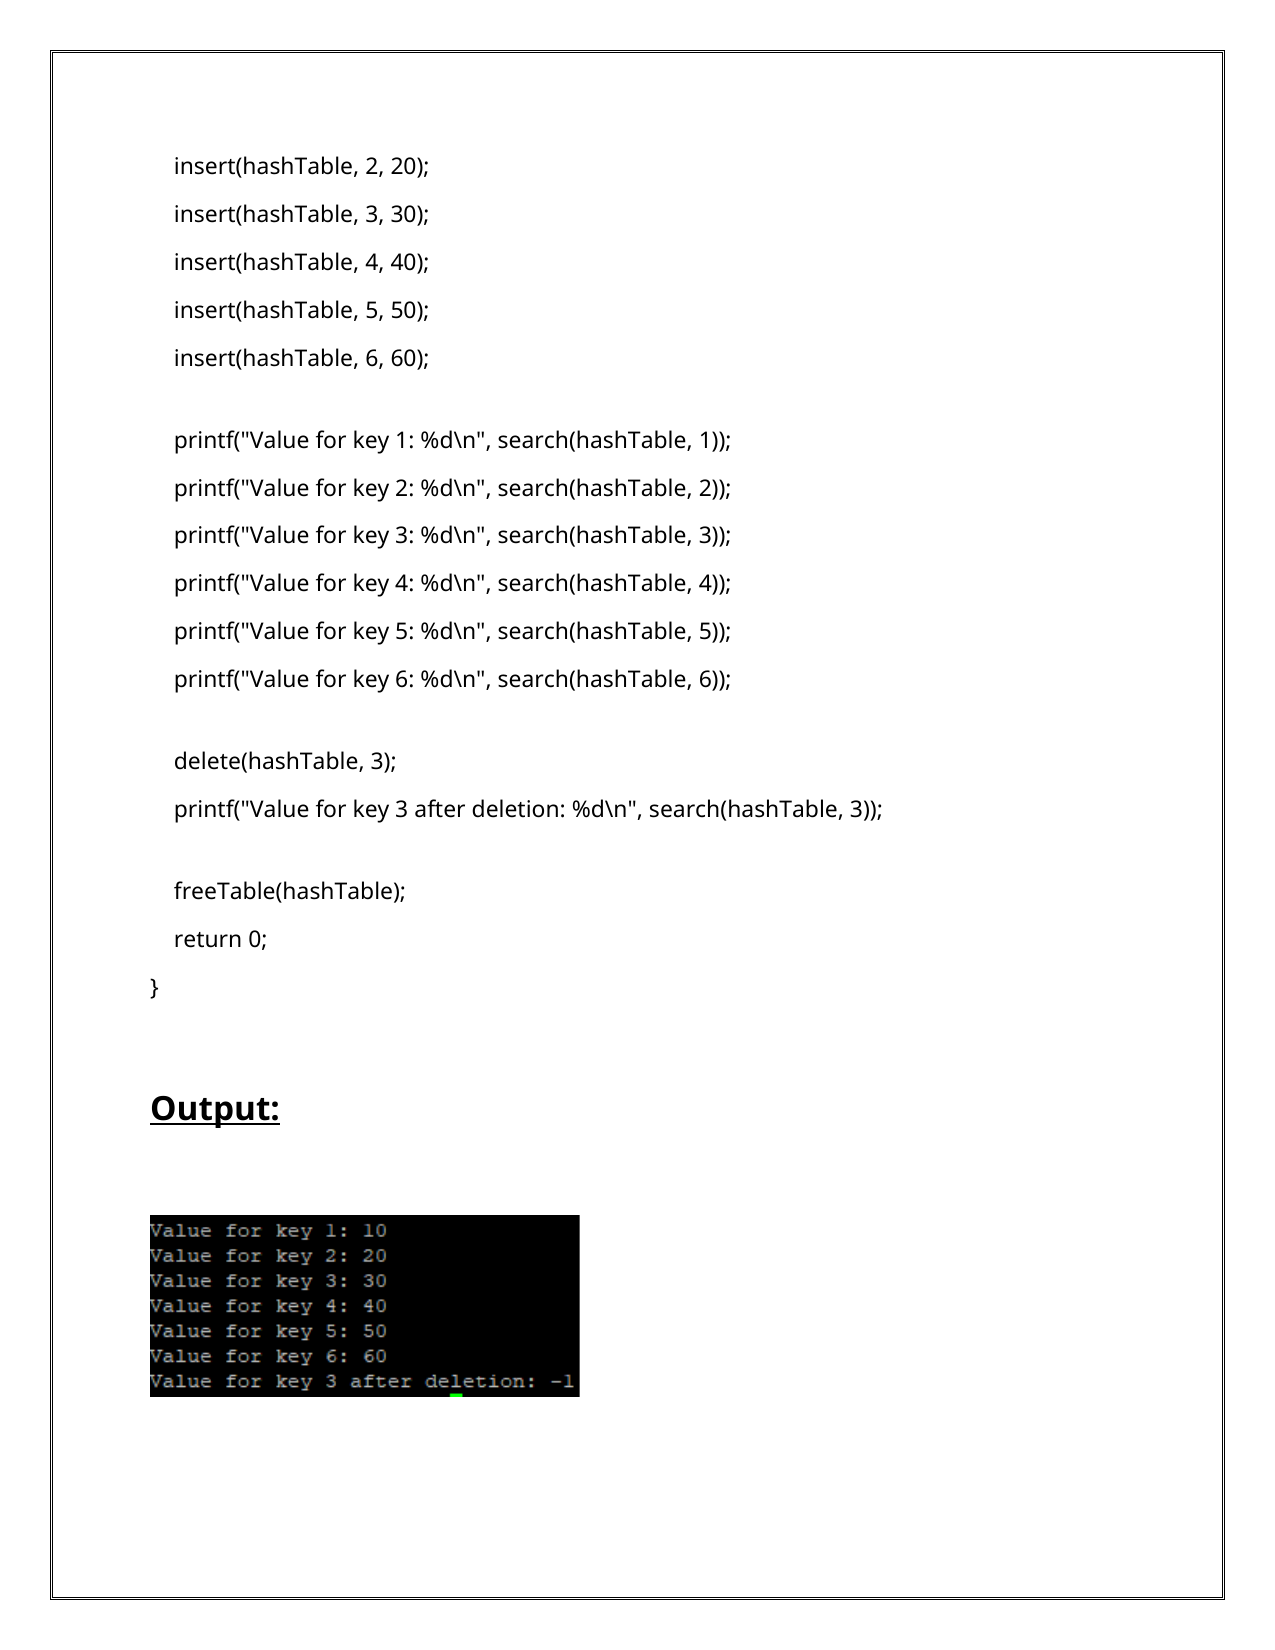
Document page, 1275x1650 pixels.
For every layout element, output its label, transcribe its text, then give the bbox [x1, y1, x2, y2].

text freeTable(hashTable); [150, 875, 1125, 906]
text } [150, 971, 1125, 1002]
text insert(hashTable, 5, 50); [150, 294, 1125, 325]
text printf("Value for key 5: %d\n", search(hashTable, 5)); [150, 615, 1125, 647]
text printf("Value for key 1: %d\n", search(hashTable, 1)); [150, 424, 1125, 455]
text printf("Value for key 3 after deletion: %d\n", search(hashTable, 3)); [150, 793, 1125, 824]
text printf("Value for key 6: %d\n", search(hashTable, 6)); [150, 663, 1125, 694]
text return 0; [150, 923, 1125, 954]
picture [150, 1215, 580, 1397]
text printf("Value for key 3: %d\n", search(hashTable, 3)); [150, 519, 1125, 551]
text insert(hashTable, 2, 20); [150, 150, 1125, 181]
text delete(hashTable, 3); [150, 745, 1125, 776]
text printf("Value for key 2: %d\n", search(hashTable, 2)); [150, 472, 1125, 503]
text insert(hashTable, 3, 30); [150, 198, 1125, 229]
text insert(hashTable, 4, 40); [150, 246, 1125, 277]
text printf("Value for key 4: %d\n", search(hashTable, 4)); [150, 567, 1125, 599]
text Output: [150, 1084, 1125, 1130]
text insert(hashTable, 6, 60); [150, 342, 1125, 373]
